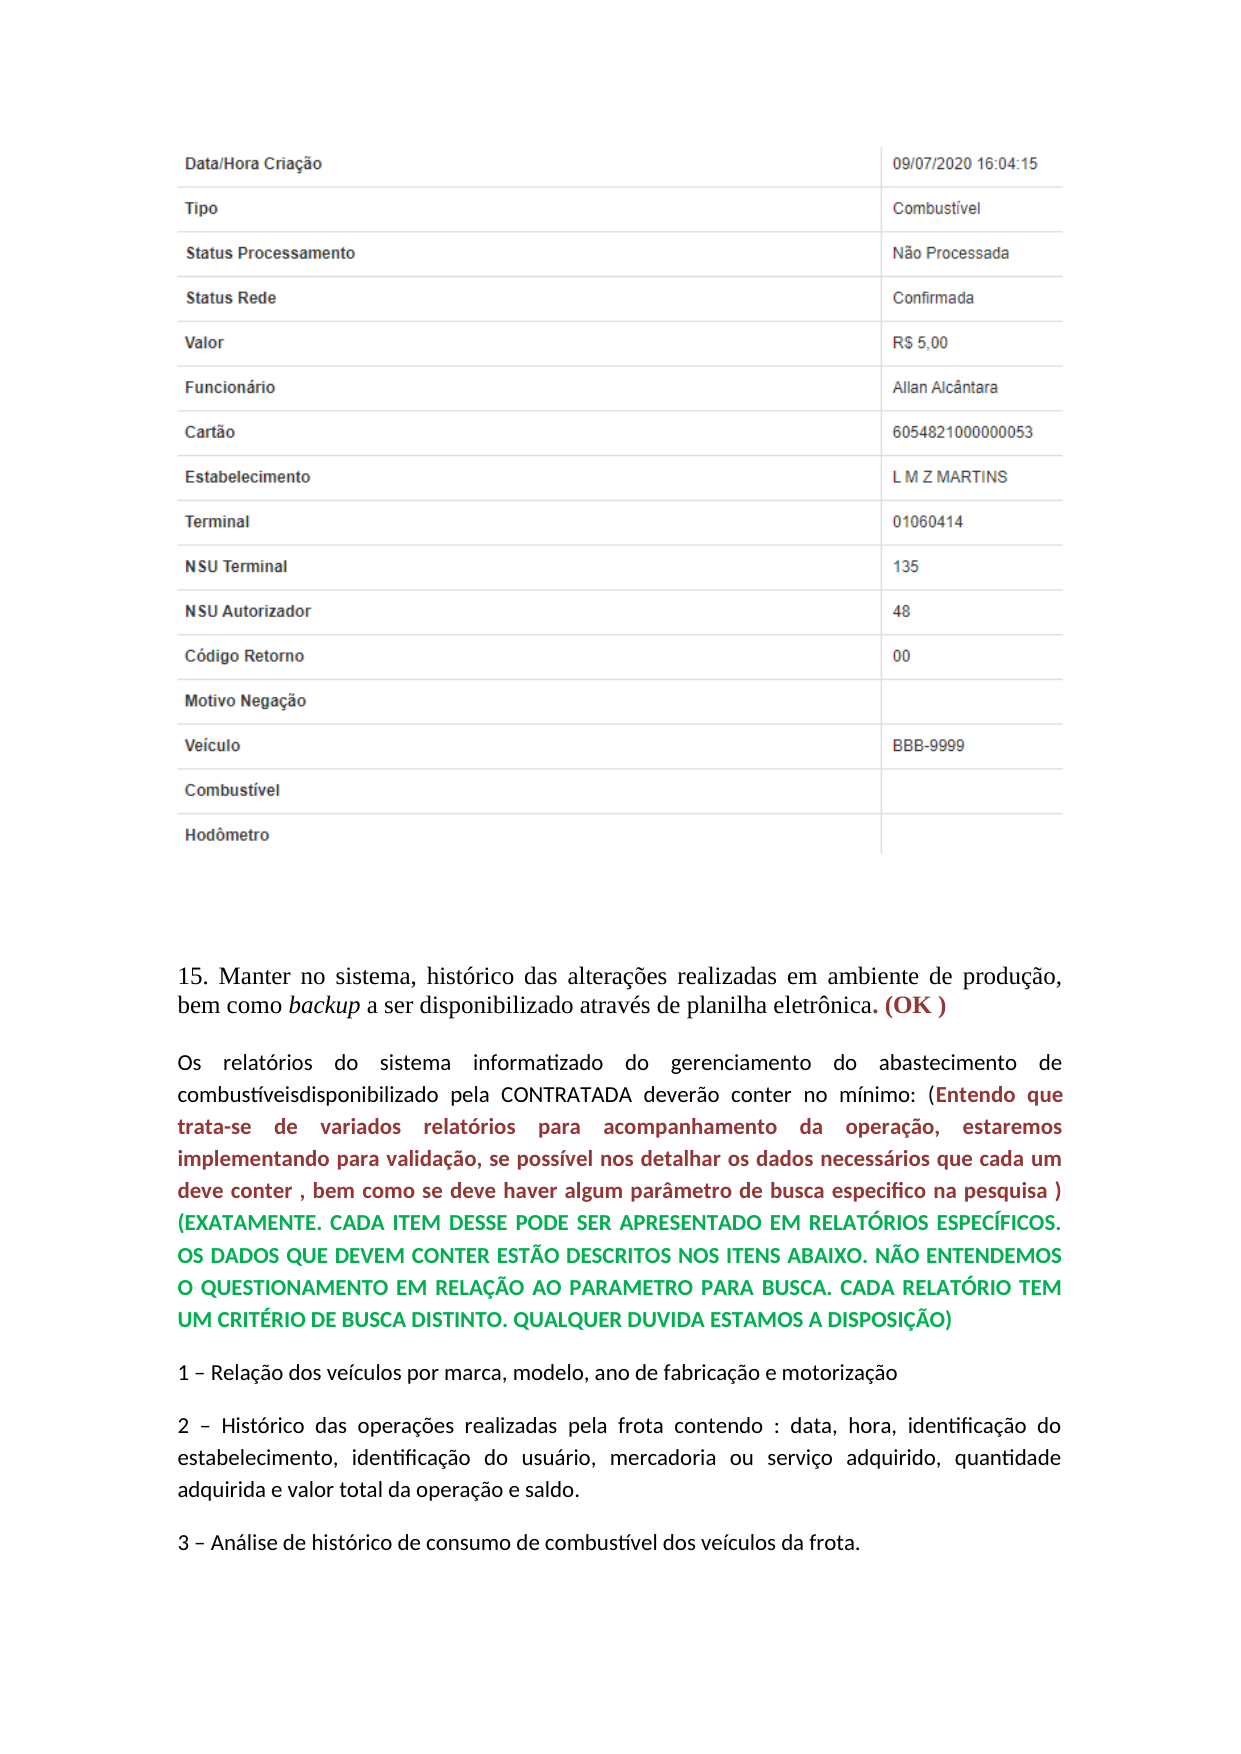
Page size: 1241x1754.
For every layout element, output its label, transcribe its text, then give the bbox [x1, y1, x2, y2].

text 15. Manter no sistema, histórico das alterações realizadas em ambiente de produção, bem como backup a ser disponibilizado através de planilha eletrônica. (OK ) [177, 961, 1063, 1019]
text 3 – Análise de histórico de consumo de combustível dos veículos da frota. [177, 1528, 1063, 1557]
text 2 – Histórico das operações realizadas pela frota contendo : data, hora, identificação do estabelecimento, identificação do usuário, mercadoria ou serviço adquirido, quantidade adquirida e valor total da operação e saldo. [177, 1411, 1063, 1503]
text 1 – Relação dos veículos por marca, modelo, ano de fabricação e motorização [177, 1358, 1063, 1386]
picture [177, 147, 1063, 854]
text Os relatórios do sistema informatizado do gerenciamento do abastecimento de combustíveisdisponibilizado pela CONTRATADA deverão conter no mínimo: (Entendo que trata-se de variados relatórios para acompanhamento da operação, estaremos implementando para validação, se possível nos detalhar os dados necessários que cada um deve conter , bem como se deve haver algum parâmetro de busca especifico na pesquisa ) (EXATAMENTE. CADA ITEM DESSE PODE SER APRESENTADO EM RELATÓRIOS ESPECÍFICOS. OS DADOS QUE DEVEM CONTER ESTÃO DESCRITOS NOS ITENS ABAIXO. NÃO ENTENDEMOS O QUESTIONAMENTO EM RELAÇÃO AO PARAMETRO PARA BUSCA. CADA RELATÓRIO TEM UM CRITÉRIO DE BUSCA DISTINTO. QUALQUER DUVIDA ESTAMOS A DISPOSIÇÃO) [177, 1048, 1063, 1333]
